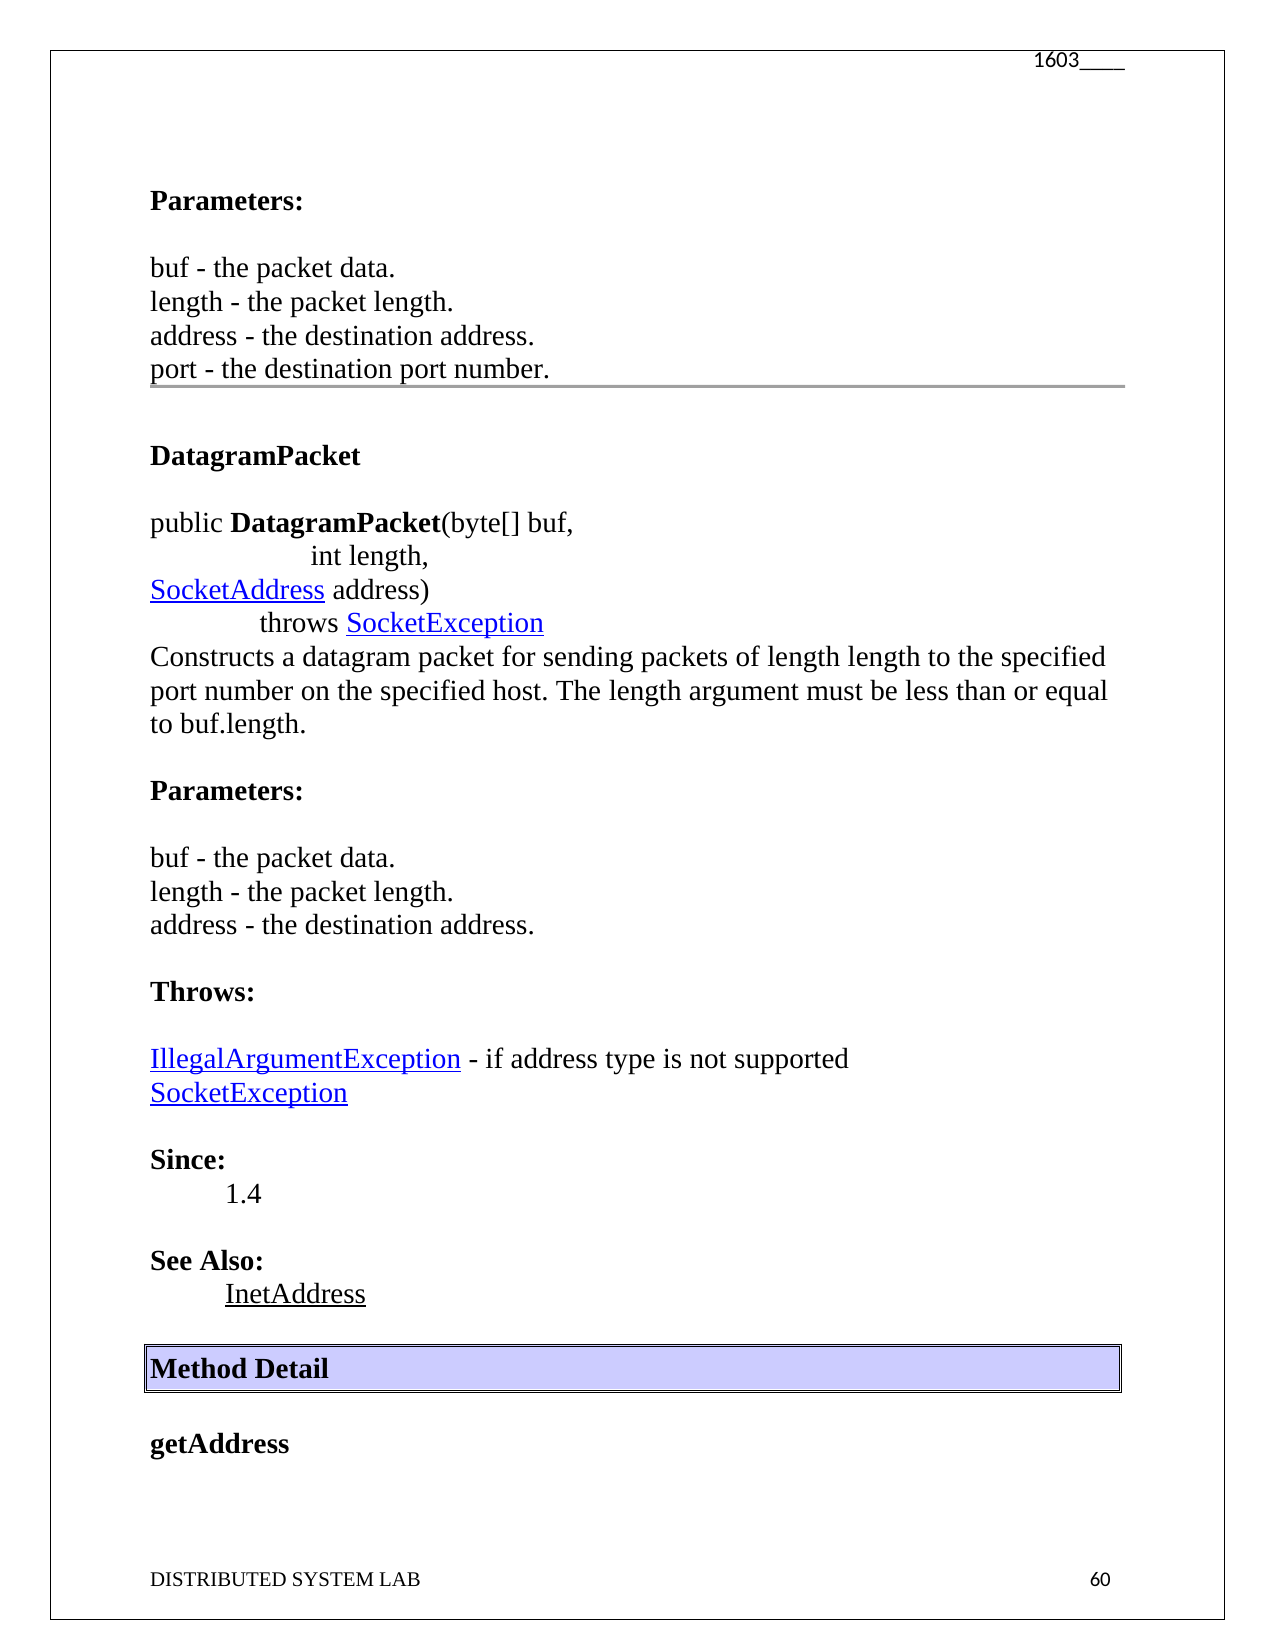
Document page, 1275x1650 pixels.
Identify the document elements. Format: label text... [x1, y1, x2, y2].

text Parameters: [150, 773, 1125, 807]
text IllegalArgumentException - if address type is not supported [150, 1042, 1125, 1075]
text See Also: [150, 1243, 1125, 1276]
text SocketAddress address) [150, 572, 1125, 606]
text length - the packet length. [150, 874, 1125, 907]
text Since: [150, 1142, 1125, 1176]
text SocketException [150, 1075, 1125, 1109]
text Parameters: [150, 183, 1125, 217]
text throws SocketException [150, 606, 1125, 639]
text port - the destination port number. [150, 351, 1125, 384]
text Constructs a datagram packet for sending packets of length length to the specified port number on the specified host. The length argument must be less than or equal to buf.length. [150, 639, 1125, 740]
text 1.4 [150, 1176, 1125, 1209]
text getAddress [150, 1426, 1125, 1460]
text buf - the packet data. [150, 251, 1125, 284]
text DatagramPacket [150, 438, 1125, 471]
text InetAddress [150, 1276, 1125, 1310]
text buf - the packet data. [150, 840, 1125, 874]
text address - the destination address. [150, 907, 1125, 941]
text public DatagramPacket(byte[] buf, [150, 505, 1125, 538]
text Throws: [150, 974, 1125, 1008]
text length - the packet length. [150, 284, 1125, 318]
table_header Method Detail [147, 1347, 1119, 1389]
text int length, [150, 538, 1125, 572]
text address - the destination address. [150, 318, 1125, 351]
